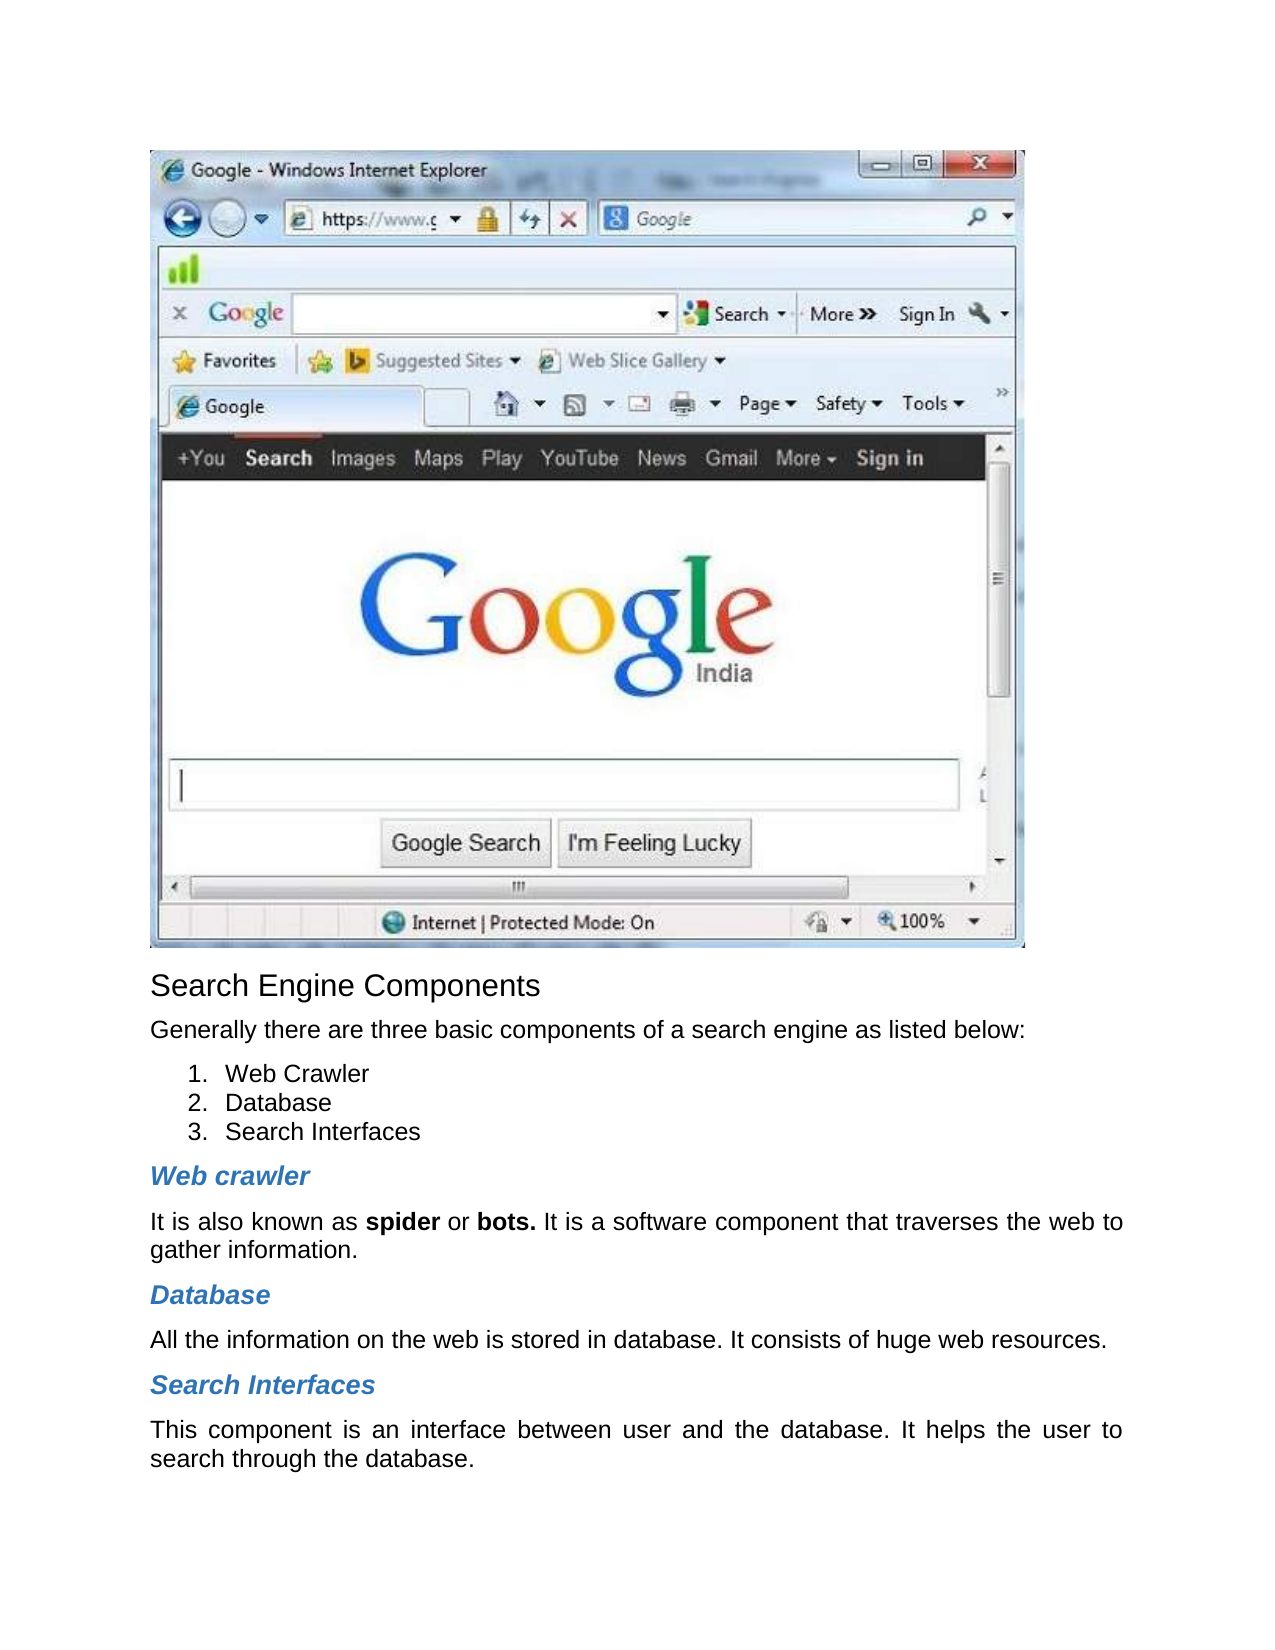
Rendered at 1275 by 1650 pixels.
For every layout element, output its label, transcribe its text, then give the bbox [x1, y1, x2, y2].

subtitle Web crawler [150, 1160, 1125, 1191]
text Generally there are three basic components of a search engine as listed below: [150, 1015, 1125, 1044]
subtitle Database [150, 1279, 1125, 1310]
subtitle Search Engine Components [150, 967, 1125, 1003]
list Search Interfaces [187, 1116, 1125, 1145]
text It is also known as spider or bots. It is a software component that traverses the web to gather information. [150, 1206, 1125, 1264]
list Web Crawler [187, 1059, 1125, 1088]
picture [150, 150, 1025, 948]
text All the information on the web is stored in database. It consists of huge web resources. [150, 1325, 1125, 1354]
subtitle Search Interfaces [150, 1369, 1125, 1400]
list Database [187, 1088, 1125, 1116]
text This component is an interface between user and the database. It helps the user to search through the database. [150, 1415, 1125, 1473]
